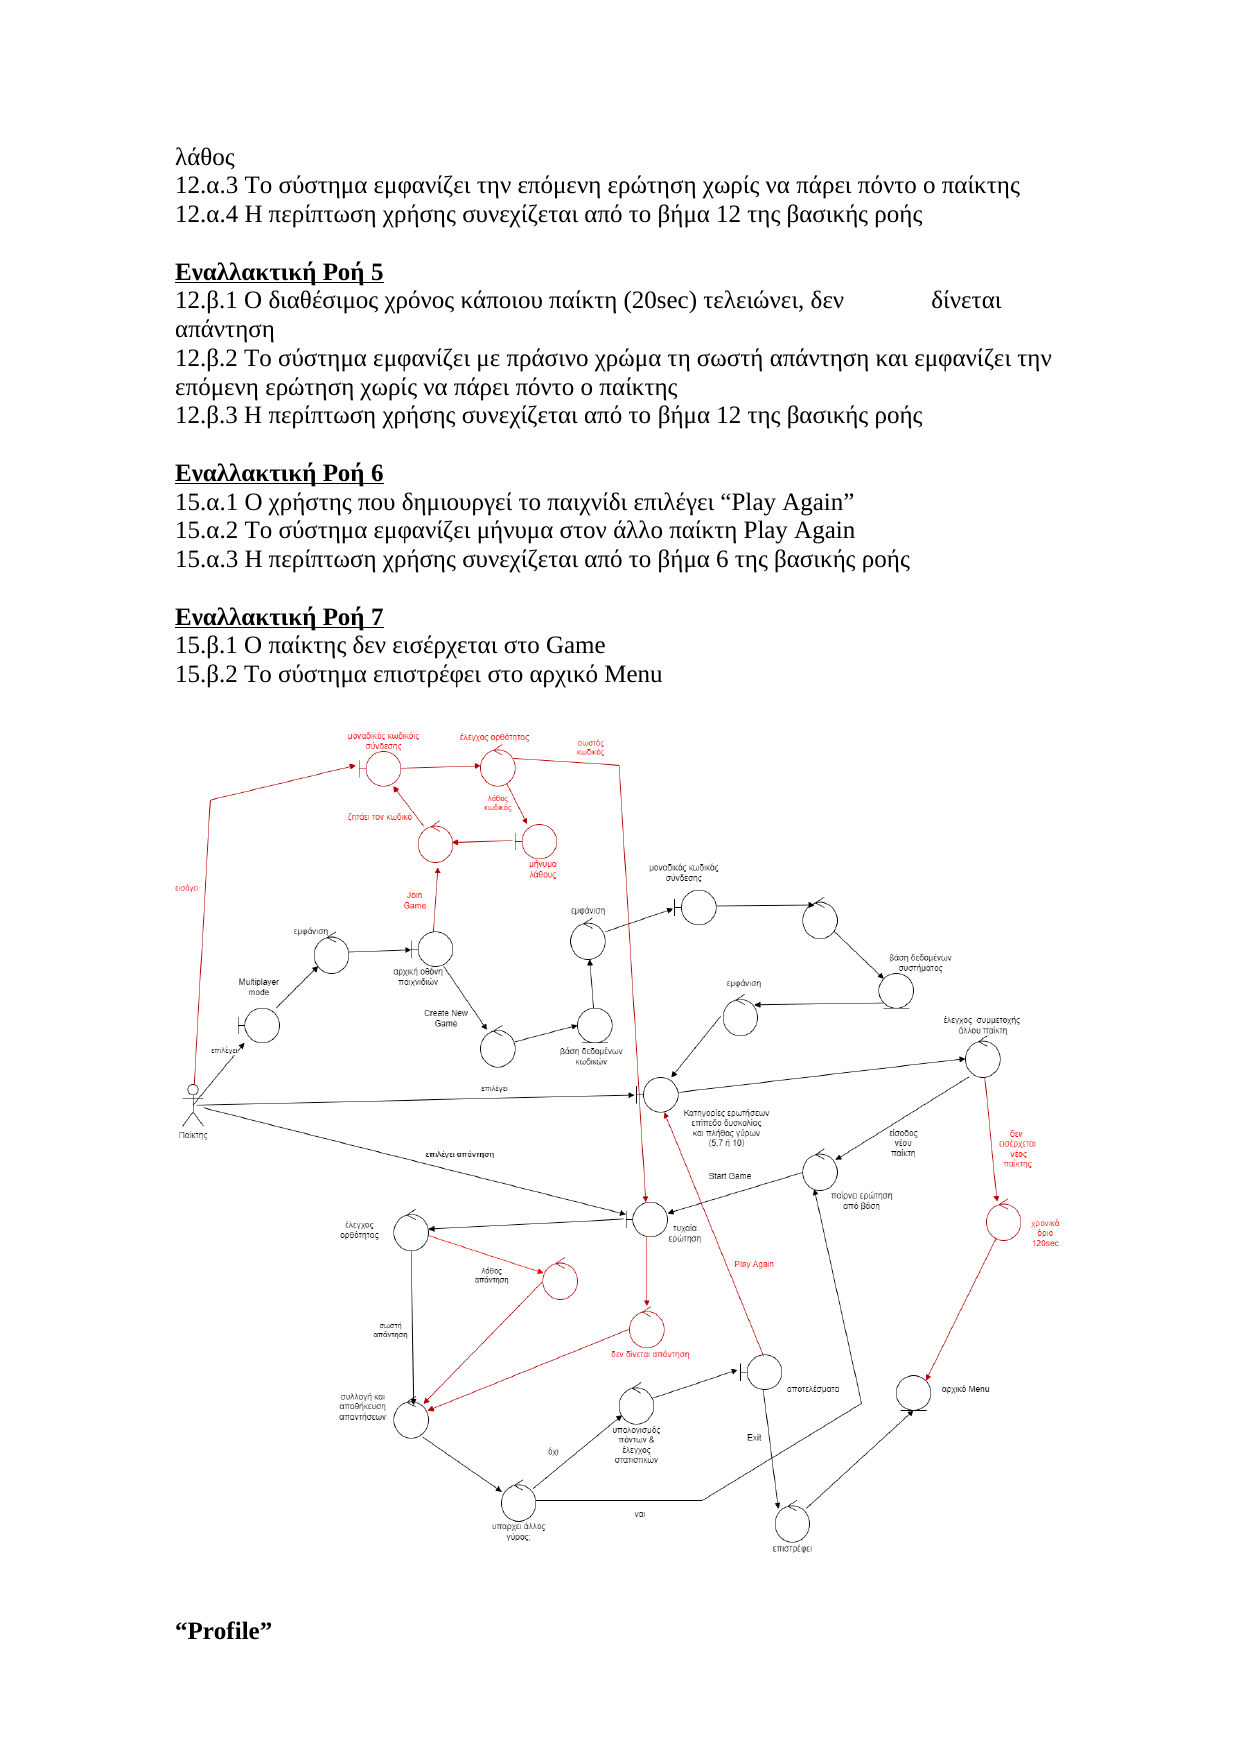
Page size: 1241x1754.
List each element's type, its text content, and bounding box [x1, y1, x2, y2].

text 12.β.3 Η περίπτωση χρήσης συνεχίζεται από το βήμα 12 της βασικής ροής [175, 400, 1065, 429]
text 12.α.4 Η περίπτωση χρήσης συνεχίζεται από το βήμα 12 της βασικής ροής [175, 199, 1065, 228]
text Εναλλακτική Ροή 7 [175, 602, 1065, 630]
text Εναλλακτική Ροή 6 [175, 458, 1065, 487]
text 15.α.1 Ο χρήστης που δημιουργεί το παιχνίδι επιλέγει “Play Again” [175, 487, 1065, 515]
text 15.β.2 Το σύστημα επιστρέφει στο αρχικό Menu [175, 659, 1065, 688]
text 15.β.1 Ο παίκτης δεν εισέρχεται στο Game [175, 630, 1065, 659]
text 12.α.3 Το σύστημα εμφανίζει την επόμενη ερώτηση χωρίς να πάρει πόντο ο παίκτης [175, 170, 1065, 199]
text 15.α.3 Η περίπτωση χρήσης συνεχίζεται από το βήμα 6 της βασικής ροής [175, 544, 1065, 573]
text Εναλλακτική Ροή 5 [175, 257, 1065, 285]
text 12.β.1 Ο διαθέσιμος χρόνος κάποιου παίκτη (20sec) τελειώνει, δεν δίνεται απάντηση [175, 285, 1065, 343]
text 15.α.2 Το σύστημα εμφανίζει μήνυμα στον άλλο παίκτη Play Again [175, 515, 1065, 544]
text “Profile” [175, 1616, 1065, 1645]
text 12.β.2 Το σύστημα εμφανίζει με πράσινο χρώμα τη σωστή απάντηση και εμφανίζει την επόμενη ερώτηση χωρίς να πάρει πόντο ο παίκτης [175, 343, 1065, 400]
picture [175, 730, 1066, 1556]
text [175, 142, 1065, 170]
